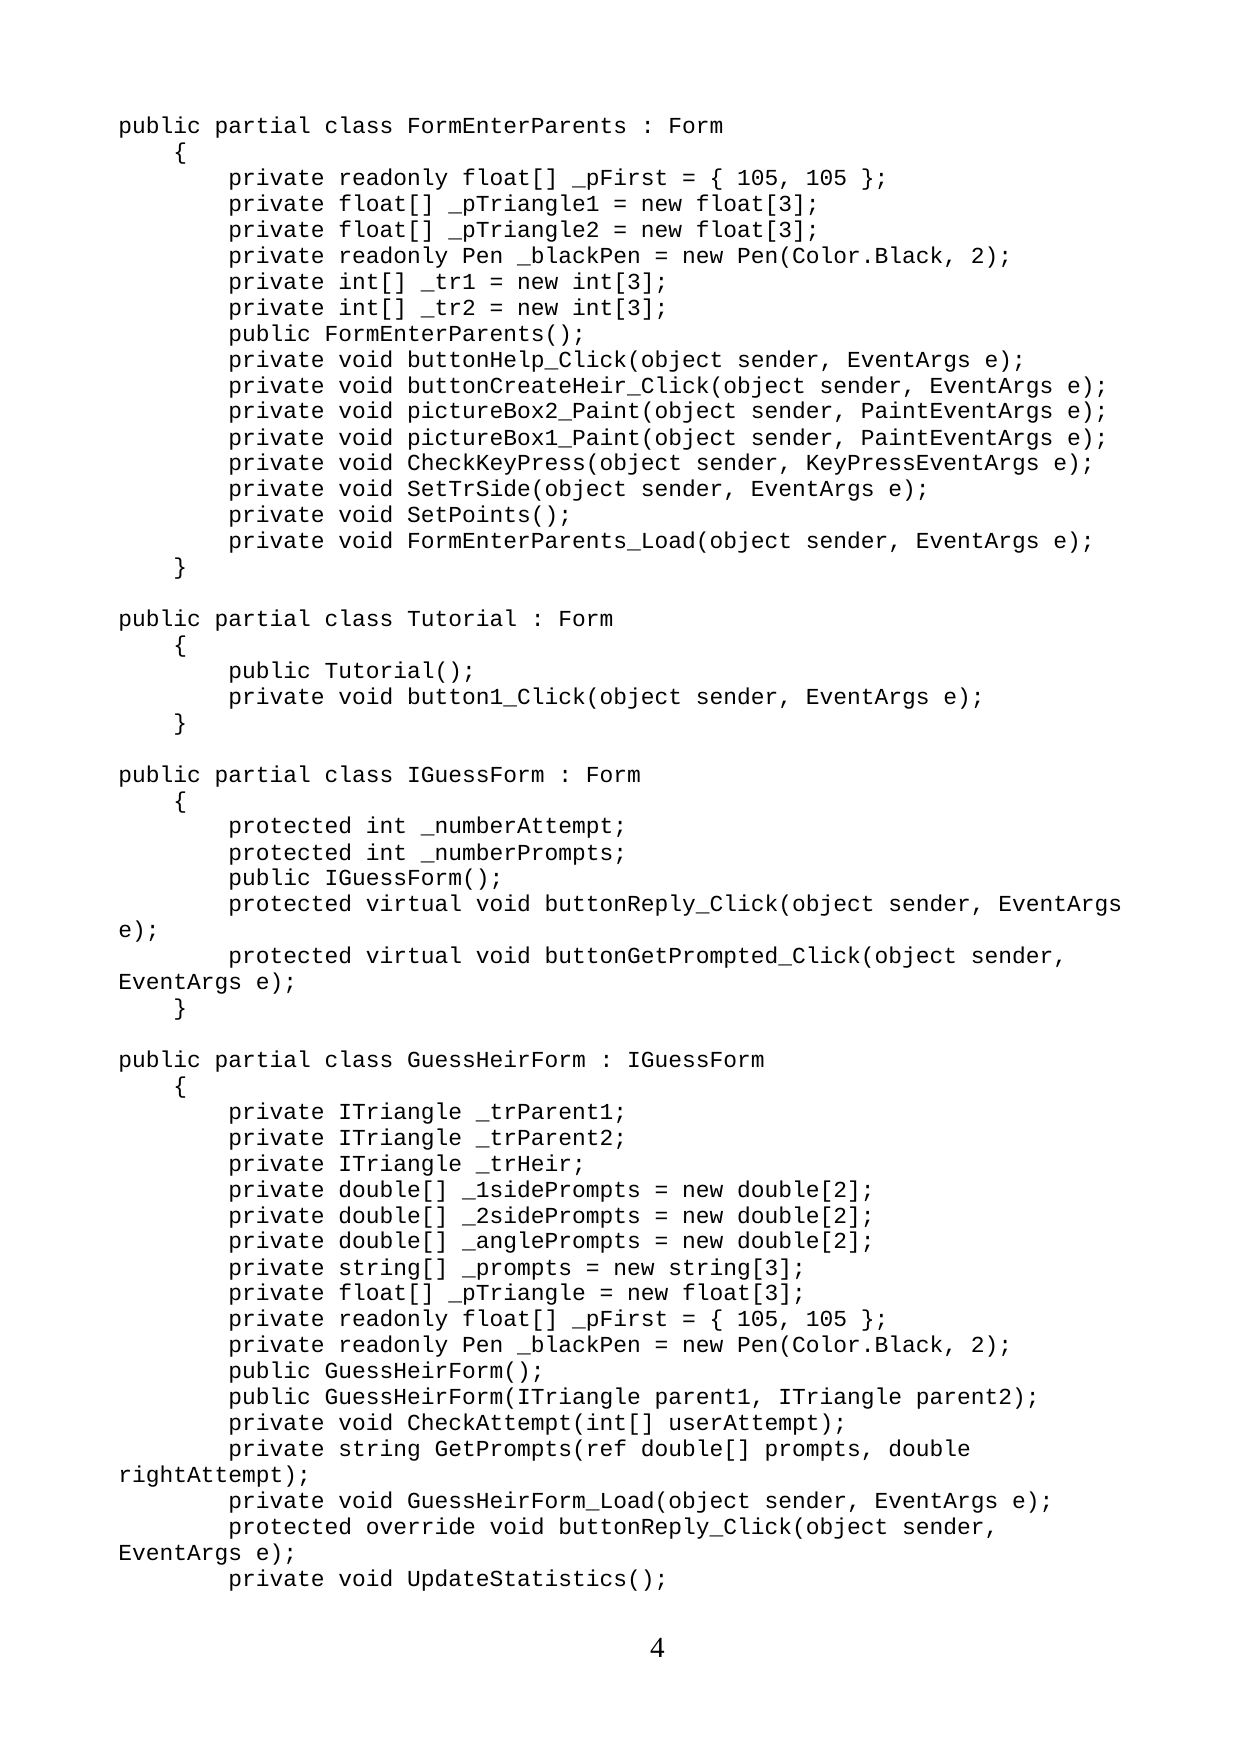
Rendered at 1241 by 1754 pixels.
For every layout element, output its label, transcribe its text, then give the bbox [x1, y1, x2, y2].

text protected virtual void buttonReply_Click(object sender, EventArgs e); [118, 893, 1122, 944]
text public IGuessForm(); [118, 867, 1122, 893]
text private int[] _tr2 = new int[3]; [118, 296, 1122, 322]
text private float[] _pTriangle1 = new float[3]; [118, 192, 1122, 218]
text public GuessHeirForm(ITriangle parent1, ITriangle parent2); [118, 1386, 1122, 1411]
text public partial class FormEnterParents : Form [118, 114, 1122, 141]
text private float[] _pTriangle = new float[3]; [118, 1282, 1122, 1308]
text protected int _numberPrompts; [118, 841, 1122, 867]
text { [118, 1074, 1122, 1100]
text protected override void buttonReply_Click(object sender, EventArgs e); [118, 1515, 1122, 1567]
text private void FormEnterParents_Load(object sender, EventArgs e); [118, 529, 1122, 556]
text private double[] _2sidePrompts = new double[2]; [118, 1204, 1122, 1230]
text private void CheckKeyPress(object sender, KeyPressEventArgs e); [118, 452, 1122, 478]
text private ITriangle _trParent2; [118, 1126, 1122, 1152]
text private int[] _tr1 = new int[3]; [118, 270, 1122, 296]
text private void UpdateStatistics(); [118, 1567, 1122, 1593]
text private void button1_Click(object sender, EventArgs e); [118, 685, 1122, 711]
text private void buttonHelp_Click(object sender, EventArgs e); [118, 348, 1122, 374]
text private readonly float[] _pFirst = { 105, 105 }; [118, 166, 1122, 192]
text private void pictureBox2_Paint(object sender, PaintEventArgs e); [118, 400, 1122, 426]
text public partial class GuessHeirForm : IGuessForm [118, 1048, 1122, 1074]
text private ITriangle _trHeir; [118, 1152, 1122, 1178]
text private string[] _prompts = new string[3]; [118, 1256, 1122, 1282]
text private void pictureBox1_Paint(object sender, PaintEventArgs e); [118, 426, 1122, 452]
text private void SetPoints(); [118, 504, 1122, 529]
text { [118, 633, 1122, 659]
text private void CheckAttempt(int[] userAttempt); [118, 1411, 1122, 1437]
text private readonly float[] _pFirst = { 105, 105 }; [118, 1308, 1122, 1334]
text protected int _numberAttempt; [118, 815, 1122, 841]
text public FormEnterParents(); [118, 322, 1122, 348]
text public Tutorial(); [118, 659, 1122, 685]
text { [118, 141, 1122, 166]
text private readonly Pen _blackPen = new Pen(Color.Black, 2); [118, 1334, 1122, 1359]
text private void SetTrSide(object sender, EventArgs e); [118, 478, 1122, 504]
text private readonly Pen _blackPen = new Pen(Color.Black, 2); [118, 244, 1122, 270]
text public GuessHeirForm(); [118, 1359, 1122, 1386]
text private void buttonCreateHeir_Click(object sender, EventArgs e); [118, 374, 1122, 400]
text private string GetPrompts(ref double[] prompts, double rightAttempt); [118, 1437, 1122, 1489]
text public partial class IGuessForm : Form [118, 763, 1122, 789]
text } [118, 996, 1122, 1022]
text private ITriangle _trParent1; [118, 1100, 1122, 1126]
text { [118, 789, 1122, 815]
text private double[] _1sidePrompts = new double[2]; [118, 1178, 1122, 1204]
text protected virtual void buttonGetPrompted_Click(object sender, EventArgs e); [118, 944, 1122, 996]
text public partial class Tutorial : Form [118, 607, 1122, 633]
text private double[] _anglePrompts = new double[2]; [118, 1230, 1122, 1256]
text } [118, 711, 1122, 737]
text private void GuessHeirForm_Load(object sender, EventArgs e); [118, 1489, 1122, 1515]
text private float[] _pTriangle2 = new float[3]; [118, 218, 1122, 244]
text } [118, 556, 1122, 581]
